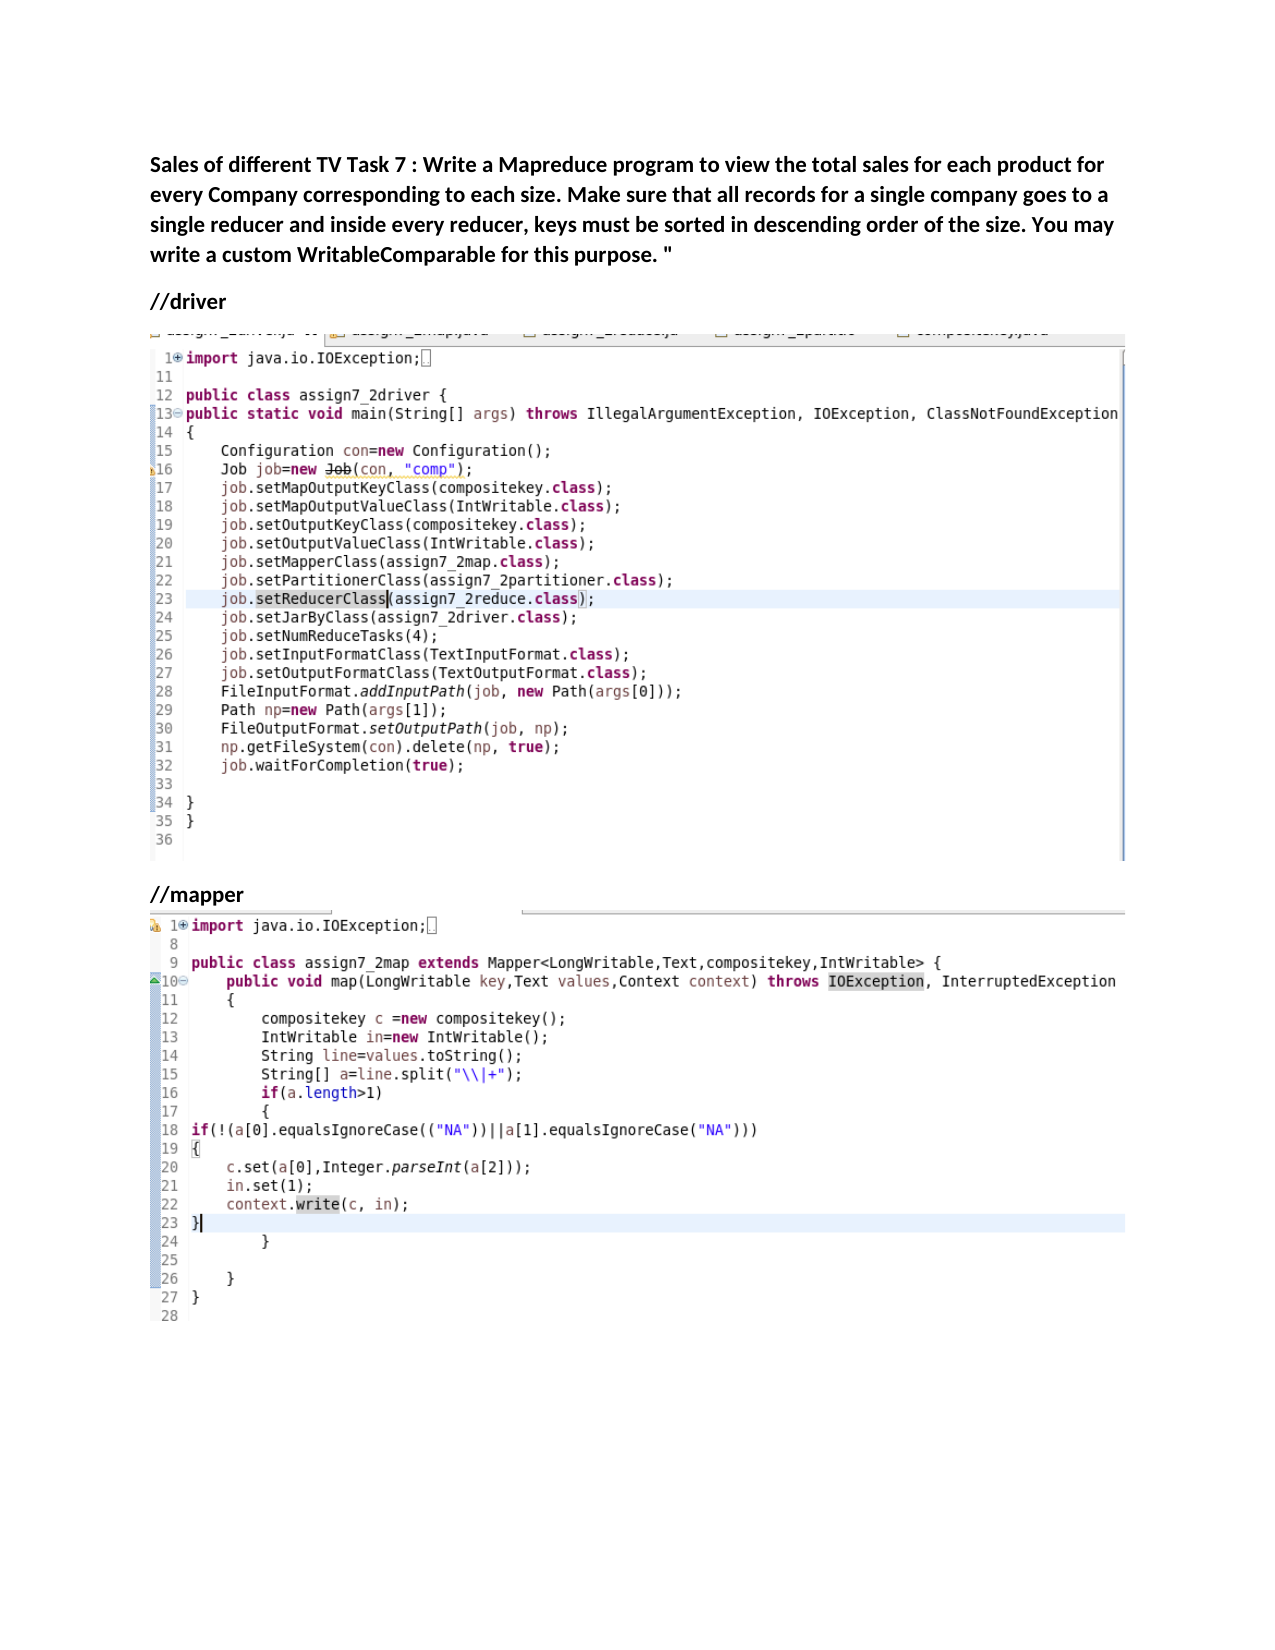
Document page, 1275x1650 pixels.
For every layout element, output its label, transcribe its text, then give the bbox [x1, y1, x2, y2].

text //driver [150, 287, 1125, 316]
text Sales of different TV Task 7 : Write a Mapreduce program to view the total sales for each product for every Company corresponding to each size. Make sure that all records for a single company goes to a single reducer and inside every reducer, keys must be sorted in descending order of the size. You may write a custom WritableComparable for this purpose. " [150, 150, 1125, 269]
picture [150, 910, 1125, 1321]
picture [150, 334, 1125, 861]
text //mapper [150, 880, 1125, 910]
